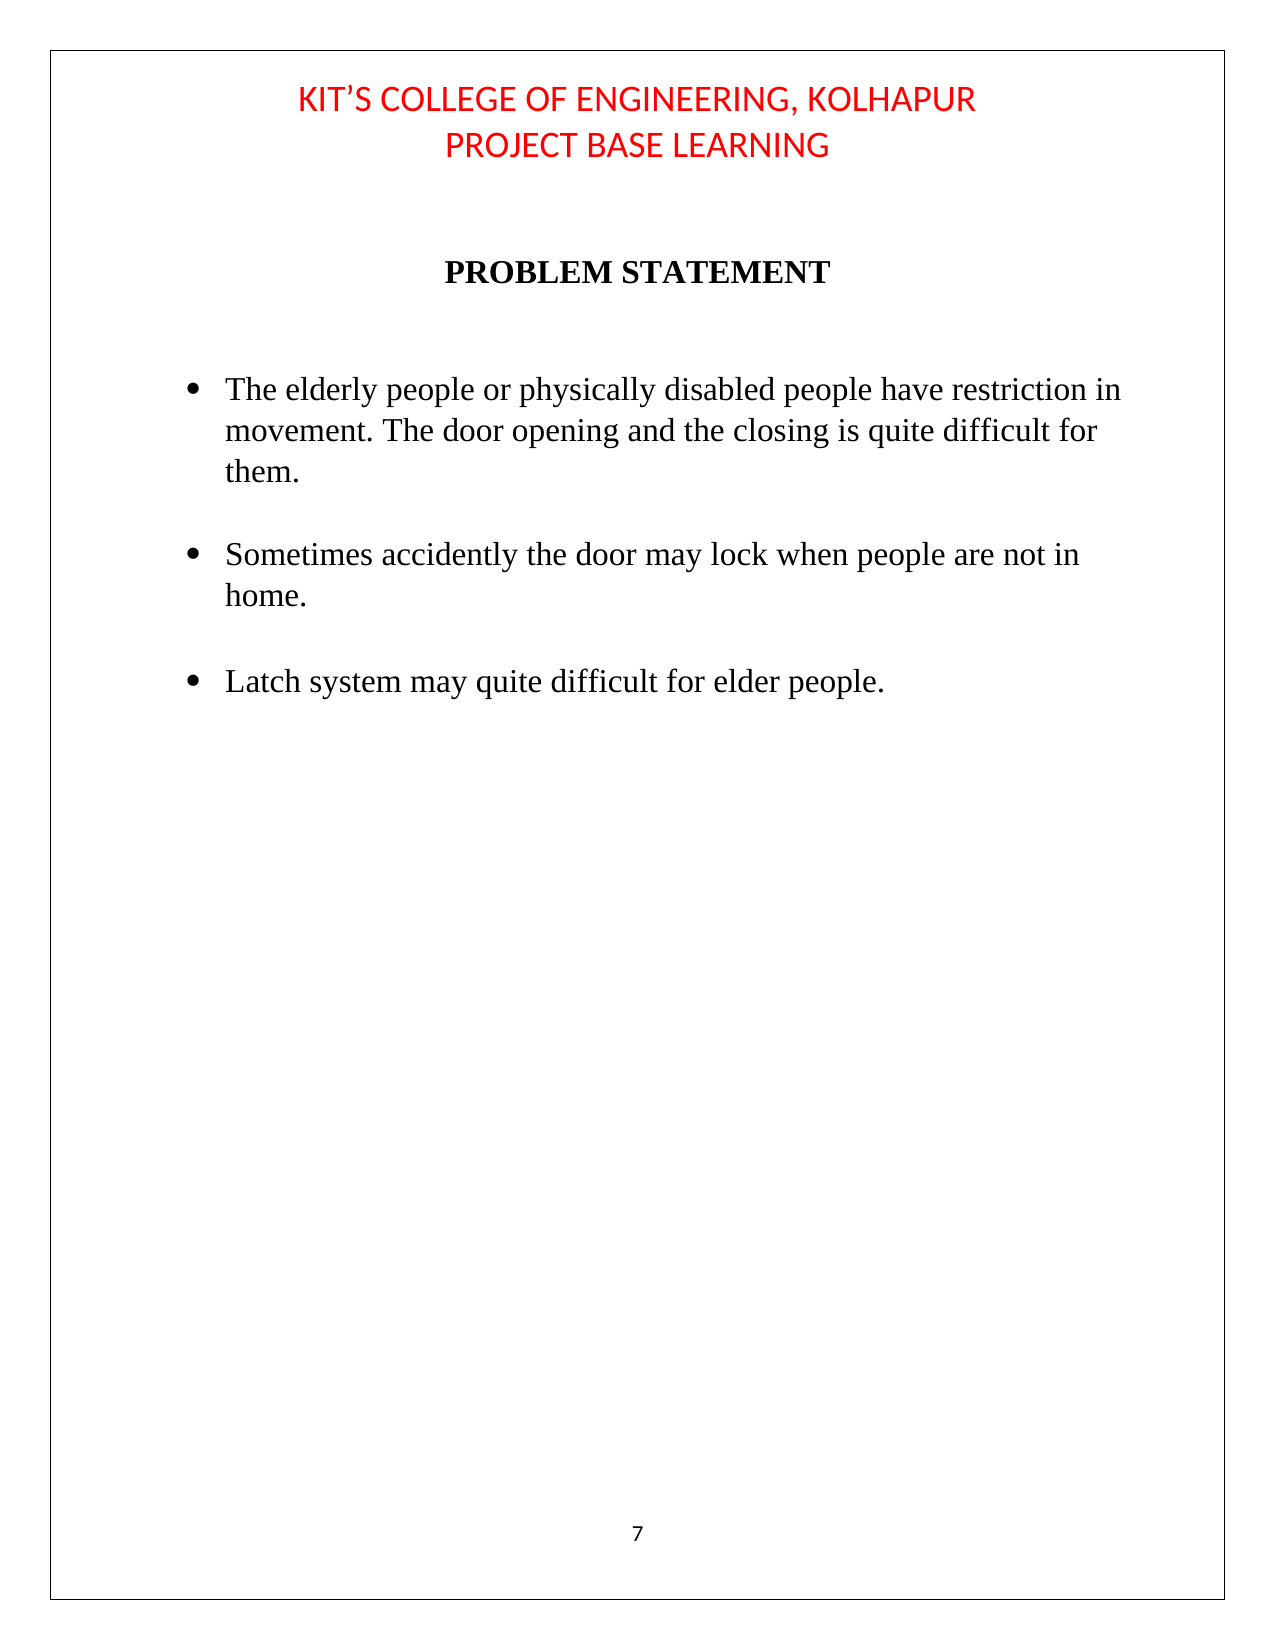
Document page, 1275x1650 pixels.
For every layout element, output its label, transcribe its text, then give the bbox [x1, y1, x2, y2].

list The elderly people or physically disabled people have restriction in movement. The door opening and the closing is quite difficult for them. [187, 369, 1125, 490]
list Sometimes accidently the door may lock when people are not in home. [187, 534, 1125, 614]
text PROBLEM STATEMENT [150, 253, 1125, 291]
list Latch system may quite difficult for elder people. [187, 661, 1125, 699]
